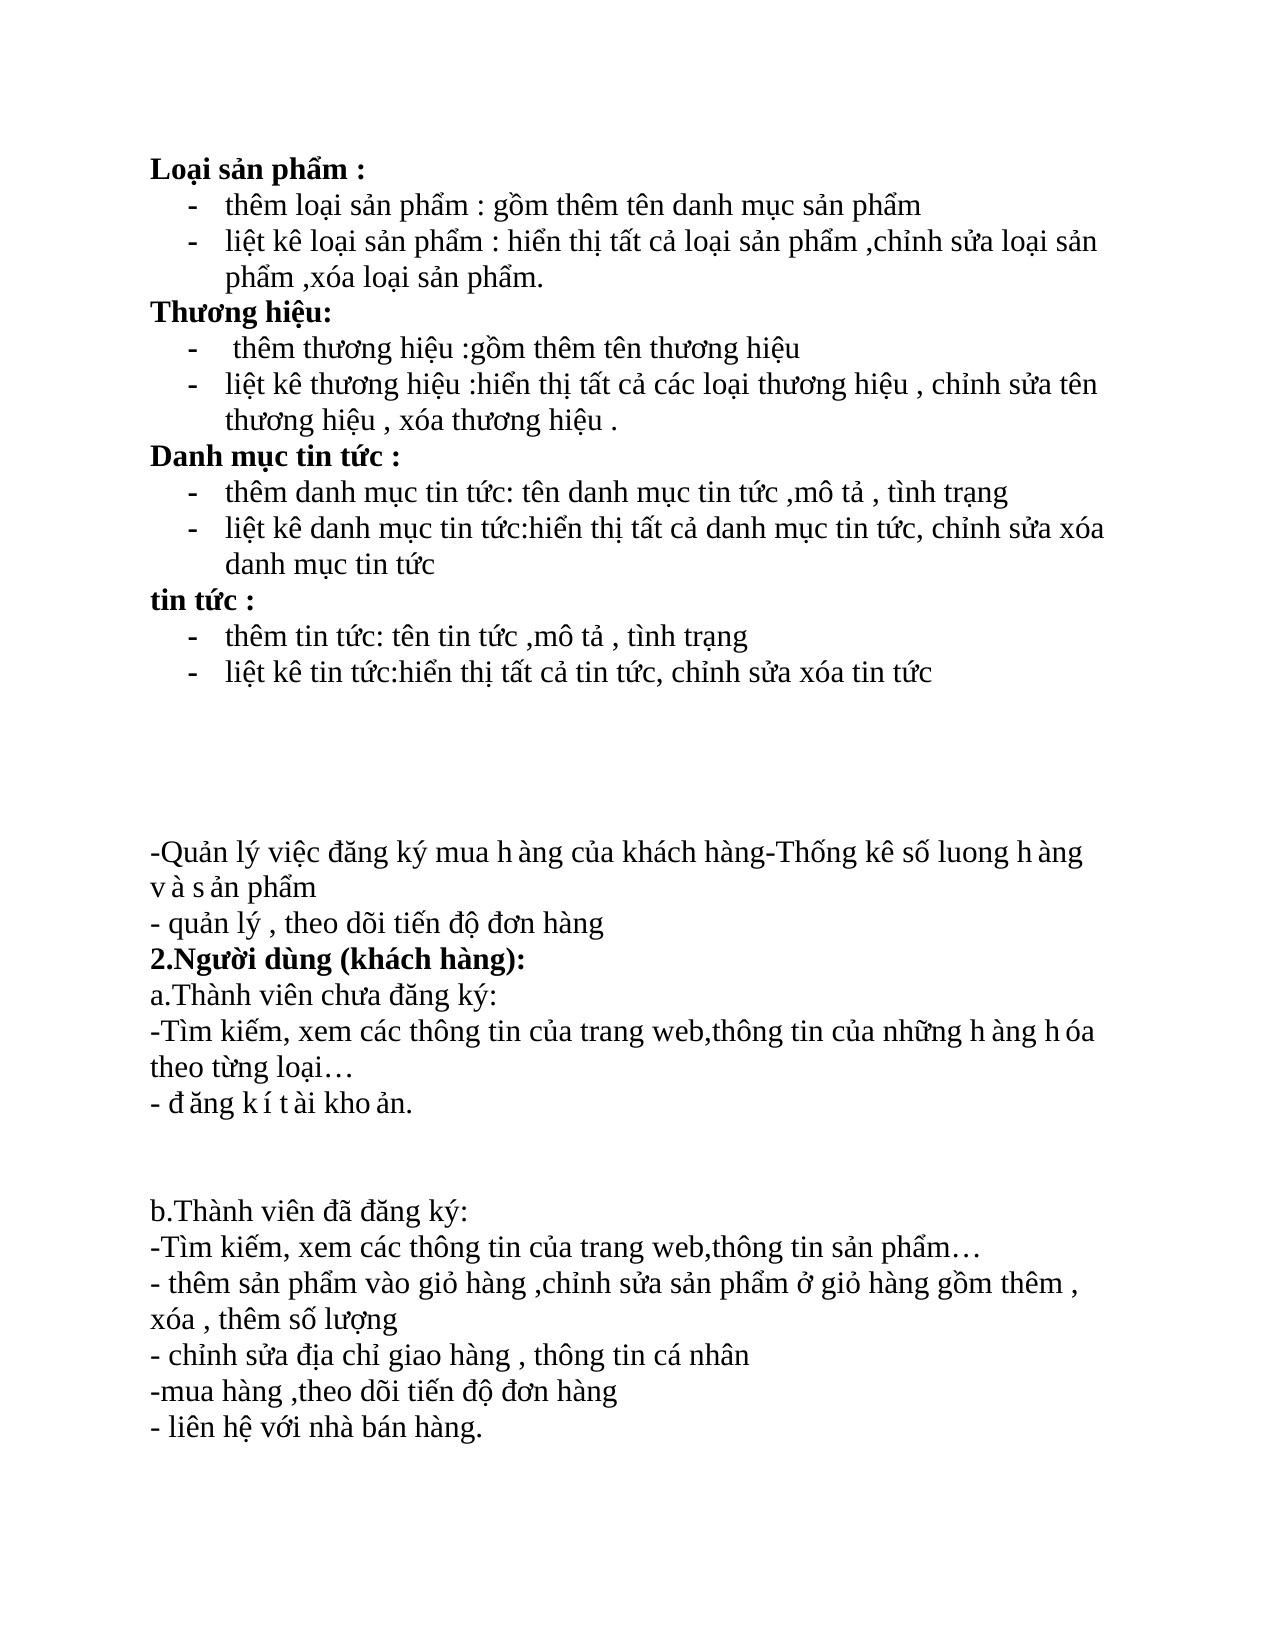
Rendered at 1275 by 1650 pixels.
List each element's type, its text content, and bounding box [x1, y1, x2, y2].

text - quản lý , theo dõi tiến độ đơn hàng [150, 905, 1125, 941]
text - liên hệ với nhà bán hàng. [150, 1408, 1125, 1444]
text -Tìm kiếm, xem các thông tin của trang web,thông tin sản phẩm… [150, 1228, 1125, 1264]
text -mua hàng ,theo dõi tiến độ đơn hàng [150, 1372, 1125, 1408]
text b.Thành viên đã đăng ký: [150, 1192, 1125, 1228]
text -Quản lý việc đăng ký mua h àng của khách hàng-Thống kê số luong h àng [150, 833, 1125, 869]
list liệt kê tin tức:hiển thị tất cả tin tức, chỉnh sửa xóa tin tức [187, 653, 1125, 689]
list liệt kê thương hiệu :hiển thị tất cả các loại thương hiệu , chỉnh sửa tên thương hiệu , xóa thương hiệu . [187, 366, 1125, 437]
text -Tìm kiếm, xem các thông tin của trang web,thông tin của những h àng h óa theo từng loại… [150, 1012, 1125, 1084]
text a.Thành viên chưa đăng ký: [150, 977, 1125, 1012]
list thêm tin tức: tên tin tức ,mô tả , tình trạng [187, 617, 1125, 653]
text 2.Người dùng (khách hàng): [150, 941, 1125, 977]
text Thương hiệu: [150, 294, 1125, 330]
list thêm thương hiệu :gồm thêm tên thương hiệu [187, 330, 1125, 366]
text v à s ản phẩm [150, 869, 1125, 905]
list liệt kê danh mục tin tức:hiển thị tất cả danh mục tin tức, chỉnh sửa xóa danh mục tin tức [187, 509, 1125, 581]
list thêm loại sản phẩm : gồm thêm tên danh mục sản phẩm [187, 186, 1125, 222]
text Danh mục tin tức : [150, 437, 1125, 473]
text - chỉnh sửa địa chỉ giao hàng , thông tin cá nhân [150, 1336, 1125, 1372]
text - đ ăng k í t ài kho ản. [150, 1084, 1125, 1120]
text Loại sản phẩm : [150, 150, 1125, 186]
text tin tức : [150, 581, 1125, 617]
text - thêm sản phẩm vào giỏ hàng ,chỉnh sửa sản phẩm ở giỏ hàng gồm thêm , xóa , thêm số lượng [150, 1264, 1125, 1336]
list thêm danh mục tin tức: tên danh mục tin tức ,mô tả , tình trạng [187, 473, 1125, 509]
list liệt kê loại sản phẩm : hiển thị tất cả loại sản phẩm ,chỉnh sửa loại sản phẩm ,xóa loại sản phẩm. [187, 222, 1125, 294]
